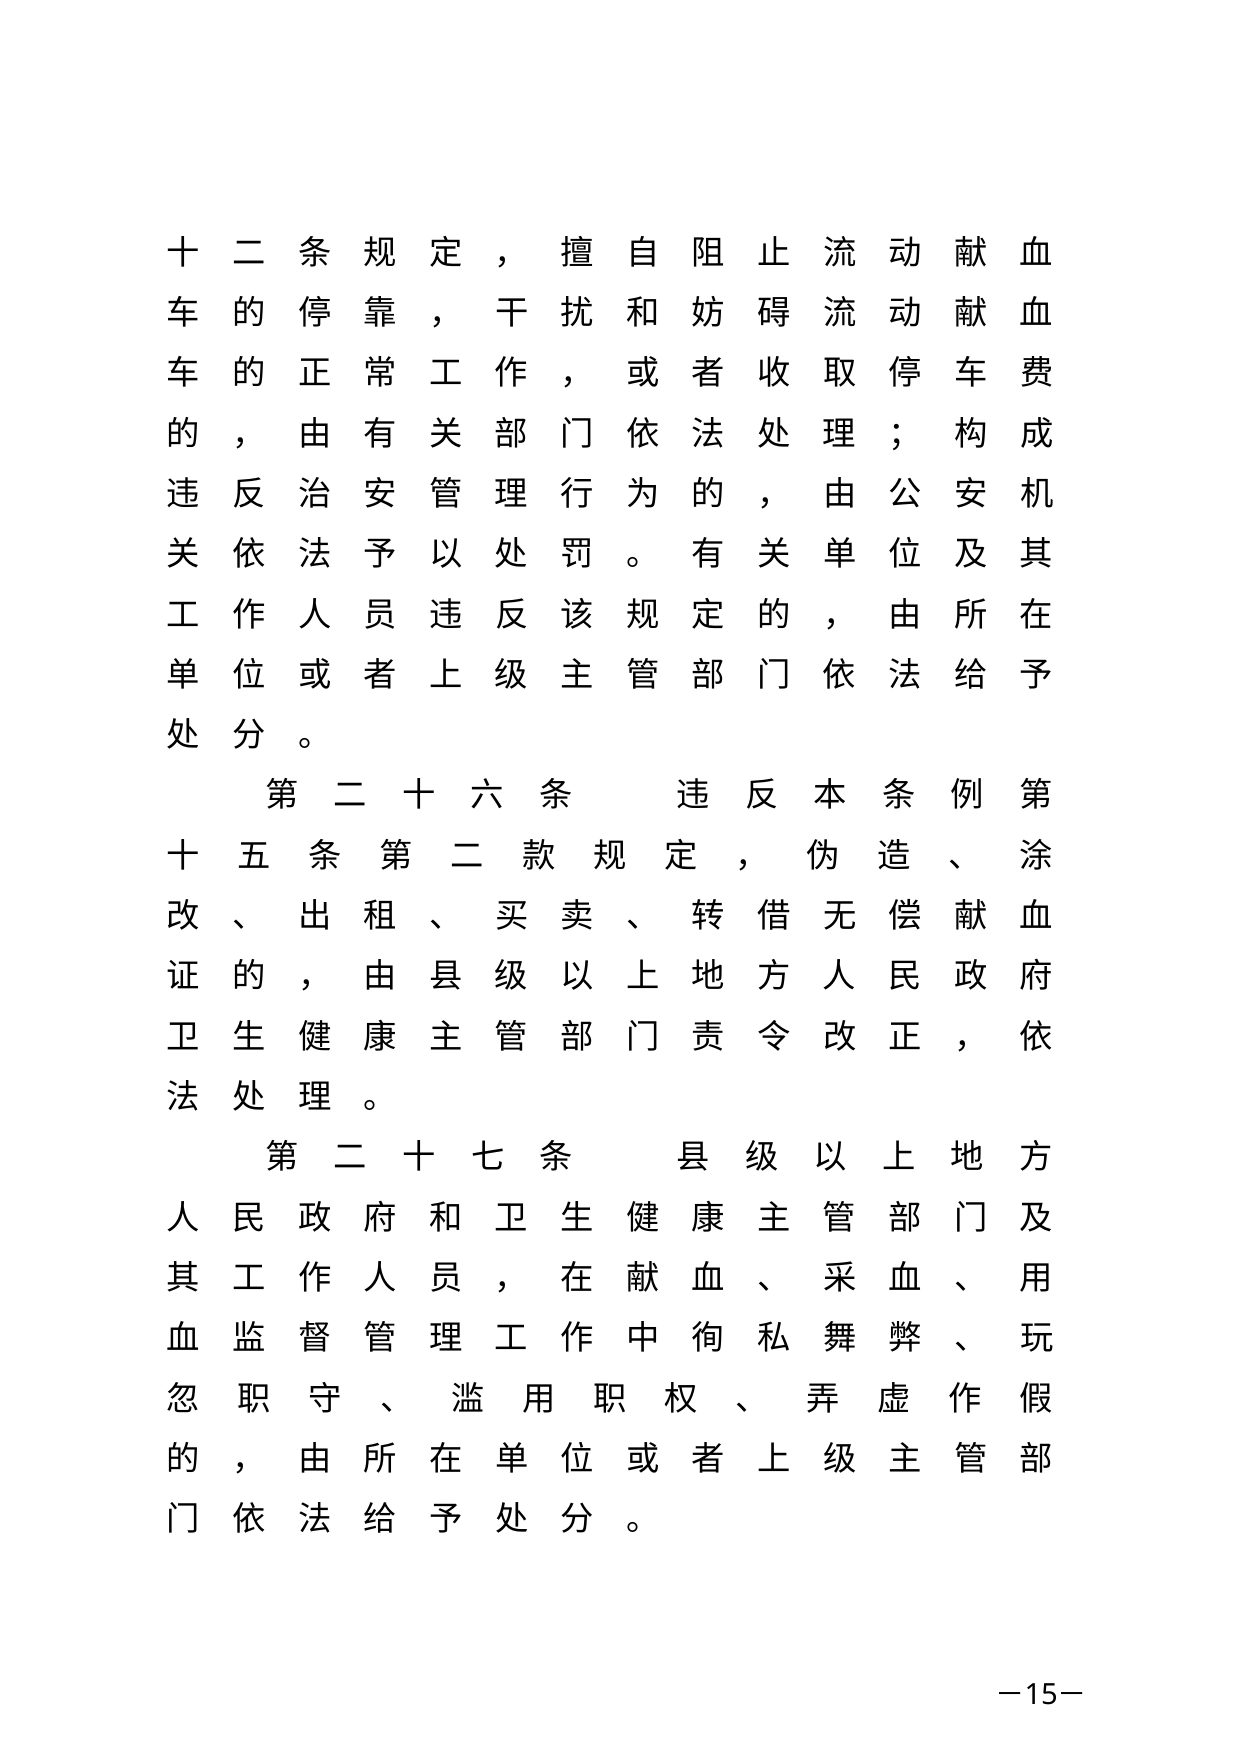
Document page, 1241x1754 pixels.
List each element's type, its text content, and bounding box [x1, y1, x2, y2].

text 第二十六条 违反本条例第十五条第二款规定，伪造、涂改、出租、买卖、转借无偿献血证的，由县级以上地方人民政府卫生健康主管部门责令改正，依法处理。 [167, 762, 1085, 1124]
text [167, 219, 1085, 762]
text 第二十七条 县级以上地方人民政府和卫生健康主管部门及其工作人员，在献血、采血、用血监督管理工作中徇私舞弊、玩忽职守、滥用职权、弄虚作假的，由所在单位或者上级主管部门依法给予处分。 [167, 1124, 1085, 1546]
